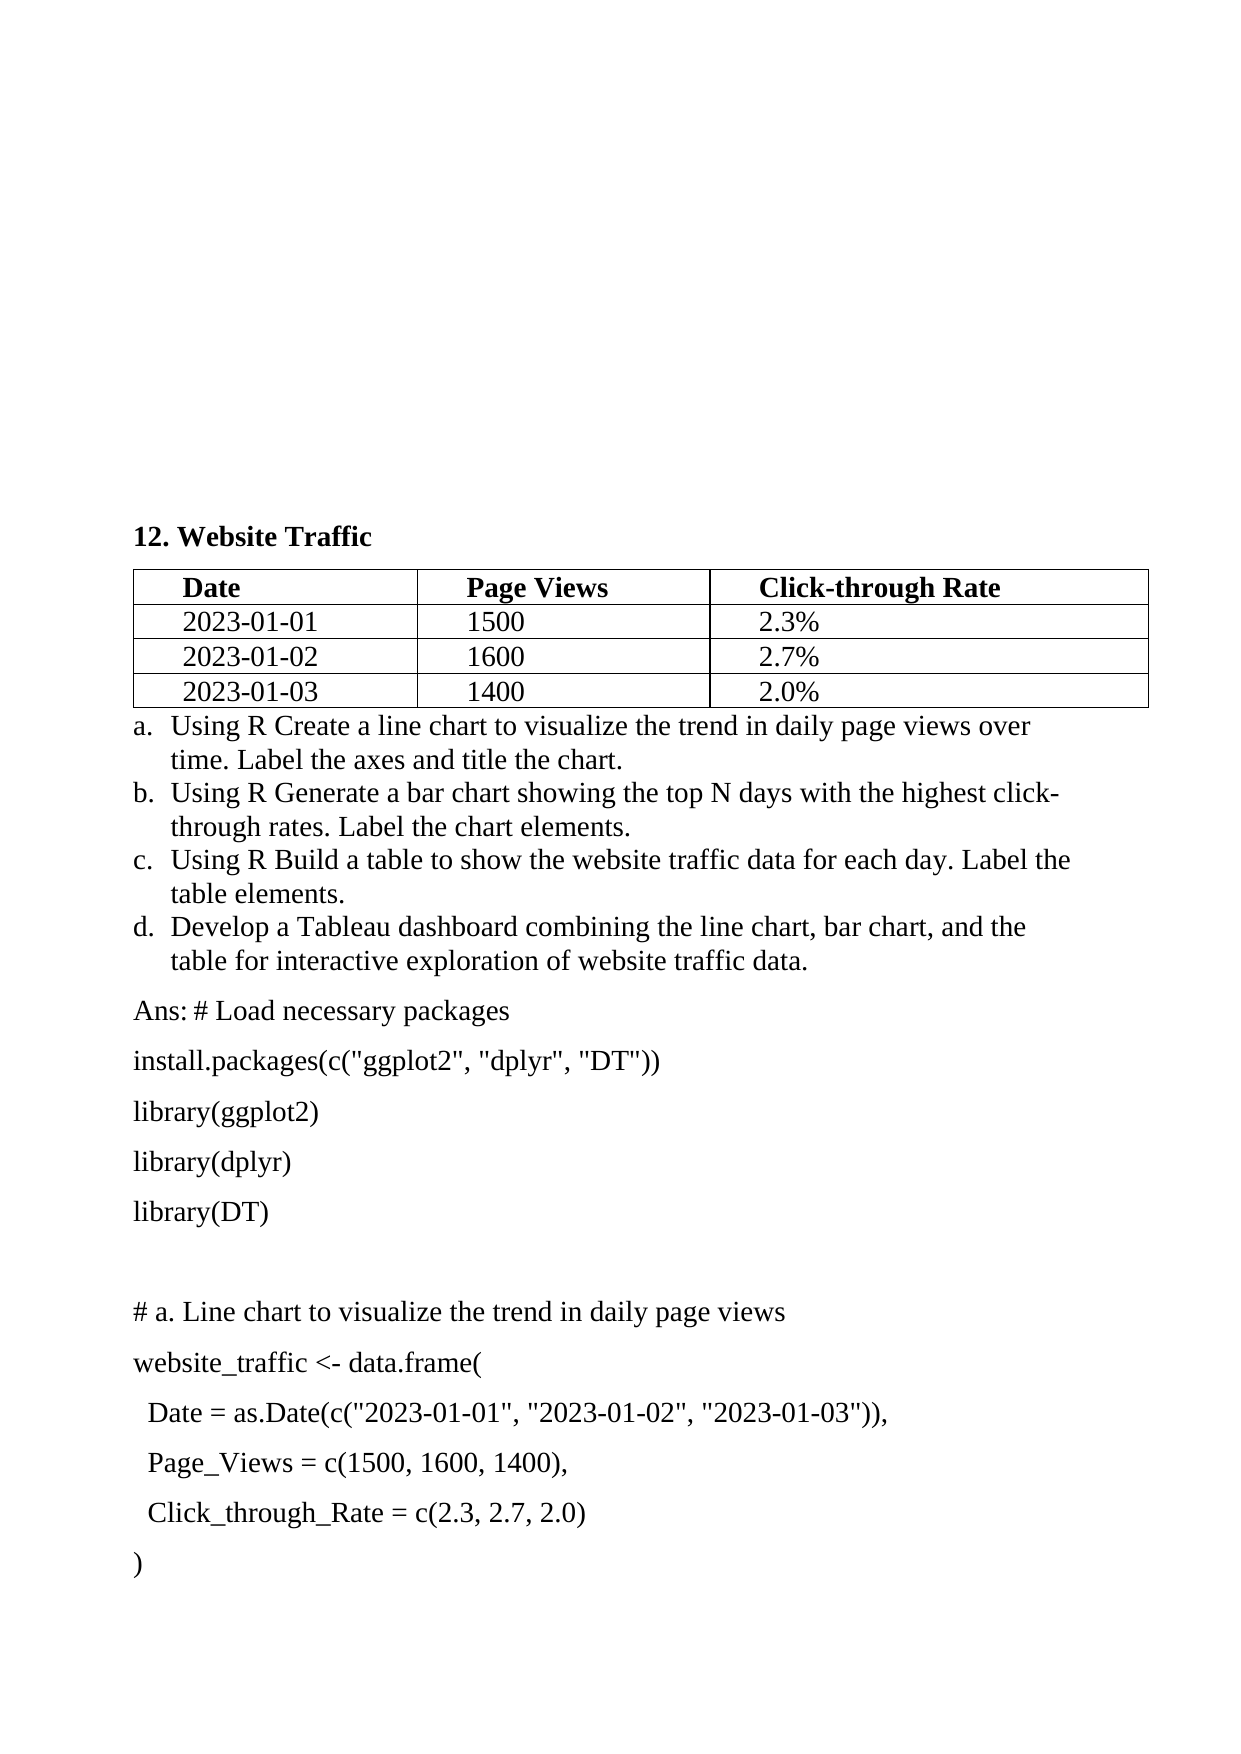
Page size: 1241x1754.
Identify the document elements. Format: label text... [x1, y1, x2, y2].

text website_traffic <- data.frame( [133, 1345, 1090, 1378]
text library(ggplot2) [133, 1094, 1090, 1127]
table_cell 2023-01-01 [134, 605, 417, 638]
text 12. Website Traffic [133, 519, 1090, 552]
table_header Date [134, 570, 417, 603]
list Using R Build a table to show the website traffic data for each day. Label the table elements. [133, 842, 1090, 909]
table_cell 2.3% [711, 605, 1148, 638]
text Date = as.Date(c("2023-01-01", "2023-01-02", "2023-01-03")), [133, 1395, 1090, 1428]
text # a. Line chart to visualize the trend in daily page views [133, 1294, 1090, 1328]
table_cell 2.7% [711, 639, 1148, 673]
table_header Page Views [418, 570, 709, 603]
table_cell 2.0% [711, 674, 1148, 707]
table_cell 1400 [418, 674, 709, 707]
list Using R Create a line chart to visualize the trend in daily page views over time. Label the axes and title the chart. [133, 708, 1090, 775]
text Ans: # Load necessary packages [133, 993, 1090, 1027]
text library(dplyr) [133, 1144, 1090, 1177]
table_cell 2023-01-02 [134, 639, 417, 673]
text Click_through_Rate = c(2.3, 2.7, 2.0) [133, 1495, 1090, 1529]
text library(DT) [133, 1194, 1090, 1228]
text install.packages(c("ggplot2", "dplyr", "DT")) [133, 1043, 1090, 1077]
text Page_Views = c(1500, 1600, 1400), [133, 1445, 1090, 1479]
table_cell 1500 [418, 605, 709, 638]
text ) [133, 1546, 1090, 1579]
table_cell 1600 [418, 639, 709, 673]
list Using R Generate a bar chart showing the top N days with the highest click-through rates. Label the chart elements. [133, 775, 1090, 842]
table_header Click-through Rate [711, 570, 1148, 603]
list Develop a Tableau dashboard combining the line chart, bar chart, and the table for interactive exploration of website traffic data. [133, 909, 1090, 977]
table_cell 2023-01-03 [134, 674, 417, 707]
